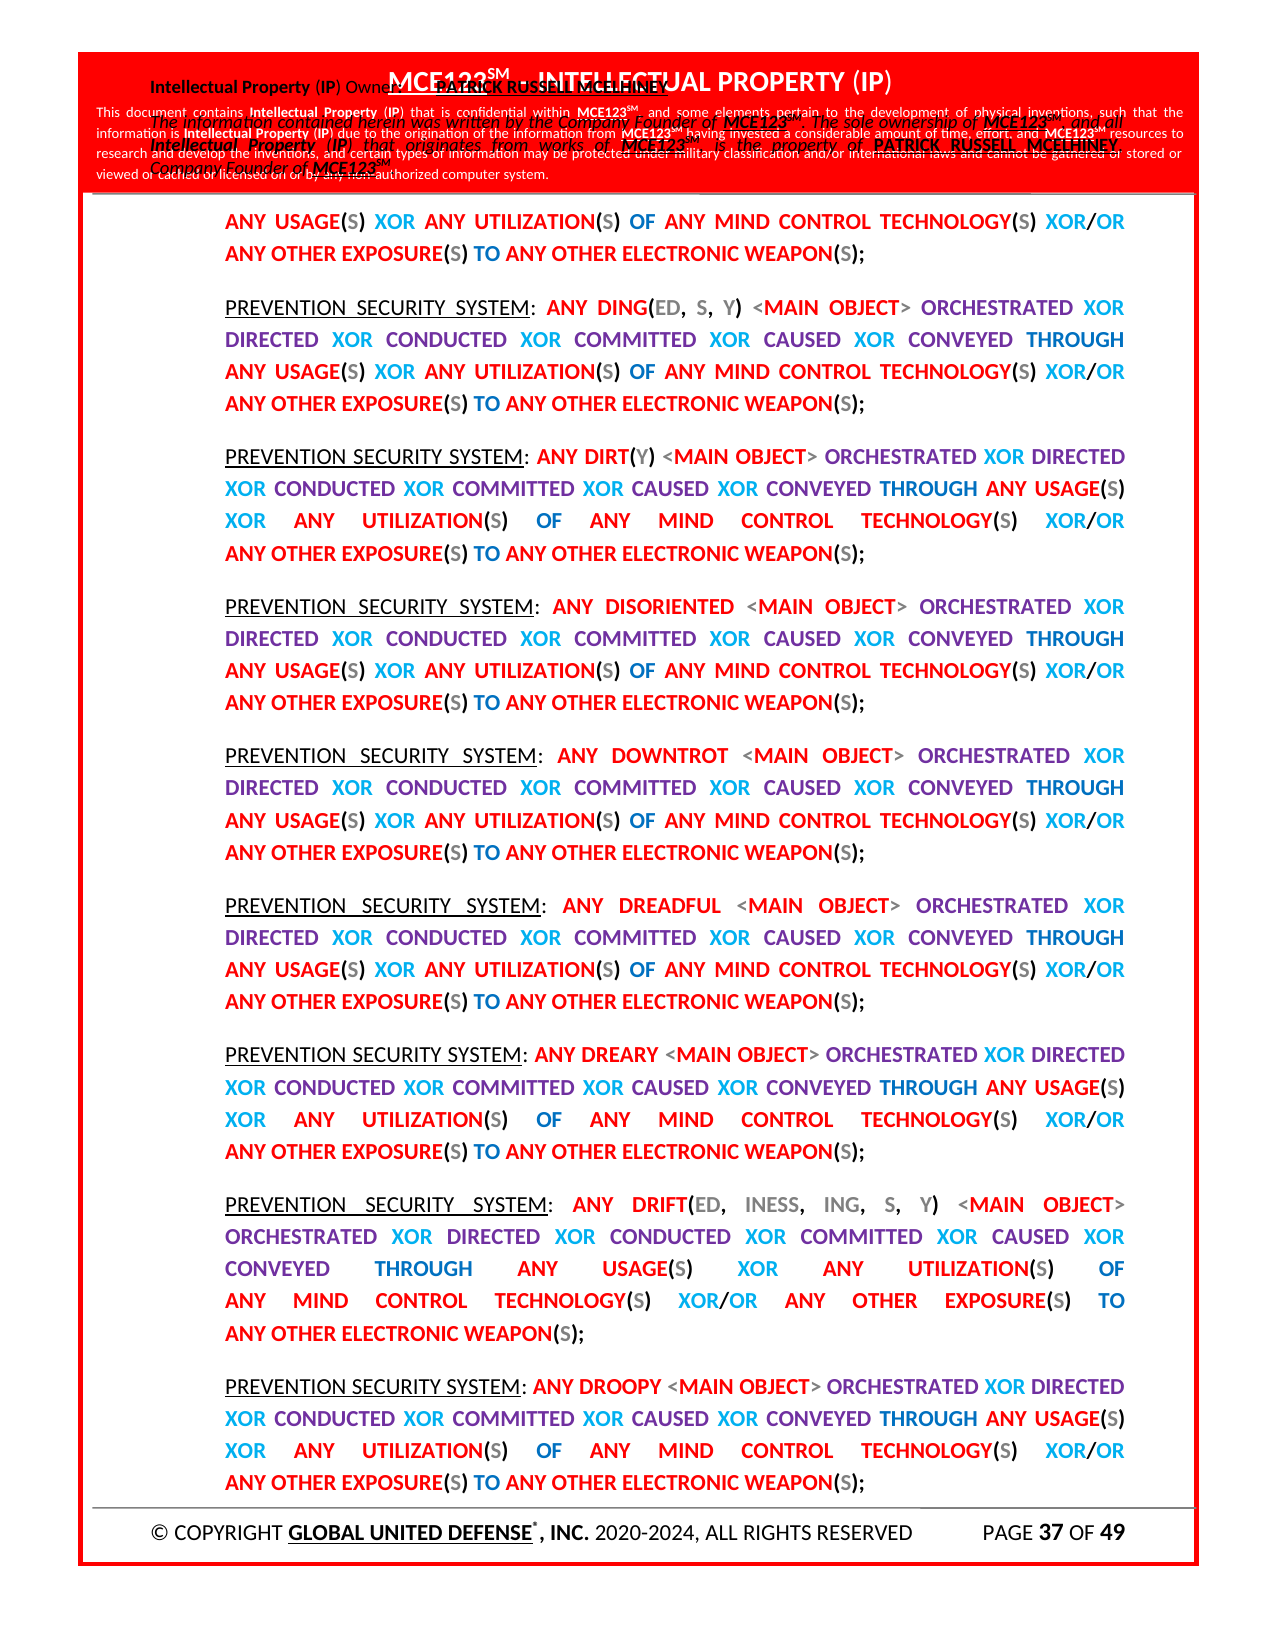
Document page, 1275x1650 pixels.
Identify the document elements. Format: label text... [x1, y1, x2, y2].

text PREVENTION SECURITY SYSTEM: ANY DOWNTROT <MAIN OBJECT> ORCHESTRATED XOR DIRECTED XOR CONDUCTED XOR COMMITTED XOR CAUSED XOR CONVEYED THROUGH ANY USAGE(S) XOR ANY UTILIZATION(S) OF ANY MIND CONTROL TECHNOLOGY(S) XOR/OR ANY OTHER EXPOSURE(S) TO ANY OTHER ELECTRONIC WEAPON(S); [225, 741, 1125, 866]
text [225, 207, 1125, 268]
text PREVENTION SECURITY SYSTEM: ANY DREARY <MAIN OBJECT> ORCHESTRATED XOR DIRECTED XOR CONDUCTED XOR COMMITTED XOR CAUSED XOR CONVEYED THROUGH ANY USAGE(S) XOR ANY UTILIZATION(S) OF ANY MIND CONTROL TECHNOLOGY(S) XOR/OR ANY OTHER EXPOSURE(S) TO ANY OTHER ELECTRONIC WEAPON(S); [225, 1041, 1125, 1165]
text PREVENTION SECURITY SYSTEM: ANY DING(ED, S, Y) <MAIN OBJECT> ORCHESTRATED XOR DIRECTED XOR CONDUCTED XOR COMMITTED XOR CAUSED XOR CONVEYED THROUGH ANY USAGE(S) XOR ANY UTILIZATION(S) OF ANY MIND CONTROL TECHNOLOGY(S) XOR/OR ANY OTHER EXPOSURE(S) TO ANY OTHER ELECTRONIC WEAPON(S); [225, 293, 1125, 417]
text PREVENTION SECURITY SYSTEM: ANY DREADFUL <MAIN OBJECT> ORCHESTRATED XOR DIRECTED XOR CONDUCTED XOR COMMITTED XOR CAUSED XOR CONVEYED THROUGH ANY USAGE(S) XOR ANY UTILIZATION(S) OF ANY MIND CONTROL TECHNOLOGY(S) XOR/OR ANY OTHER EXPOSURE(S) TO ANY OTHER ELECTRONIC WEAPON(S); [225, 891, 1125, 1016]
text PREVENTION SECURITY SYSTEM: ANY DROOPY <MAIN OBJECT> ORCHESTRATED XOR DIRECTED XOR CONDUCTED XOR COMMITTED XOR CAUSED XOR CONVEYED THROUGH ANY USAGE(S) XOR ANY UTILIZATION(S) OF ANY MIND CONTROL TECHNOLOGY(S) XOR/OR ANY OTHER EXPOSURE(S) TO ANY OTHER ELECTRONIC WEAPON(S); [225, 1372, 1125, 1496]
text PREVENTION SECURITY SYSTEM: ANY DRIFT(ED, INESS, ING, S, Y) <MAIN OBJECT> ORCHESTRATED XOR DIRECTED XOR CONDUCTED XOR COMMITTED XOR CAUSED XOR CONVEYED THROUGH ANY USAGE(S) XOR ANY UTILIZATION(S) OF ANY MIND CONTROL TECHNOLOGY(S) XOR/OR ANY OTHER EXPOSURE(S) TO ANY OTHER ELECTRONIC WEAPON(S); [225, 1190, 1125, 1347]
text PREVENTION SECURITY SYSTEM: ANY DISORIENTED <MAIN OBJECT> ORCHESTRATED XOR DIRECTED XOR CONDUCTED XOR COMMITTED XOR CAUSED XOR CONVEYED THROUGH ANY USAGE(S) XOR ANY UTILIZATION(S) OF ANY MIND CONTROL TECHNOLOGY(S) XOR/OR ANY OTHER EXPOSURE(S) TO ANY OTHER ELECTRONIC WEAPON(S); [225, 592, 1125, 716]
text PREVENTION SECURITY SYSTEM: ANY DIRT(Y) <MAIN OBJECT> ORCHESTRATED XOR DIRECTED XOR CONDUCTED XOR COMMITTED XOR CAUSED XOR CONVEYED THROUGH ANY USAGE(S) XOR ANY UTILIZATION(S) OF ANY MIND CONTROL TECHNOLOGY(S) XOR/OR ANY OTHER EXPOSURE(S) TO ANY OTHER ELECTRONIC WEAPON(S); [225, 442, 1125, 567]
